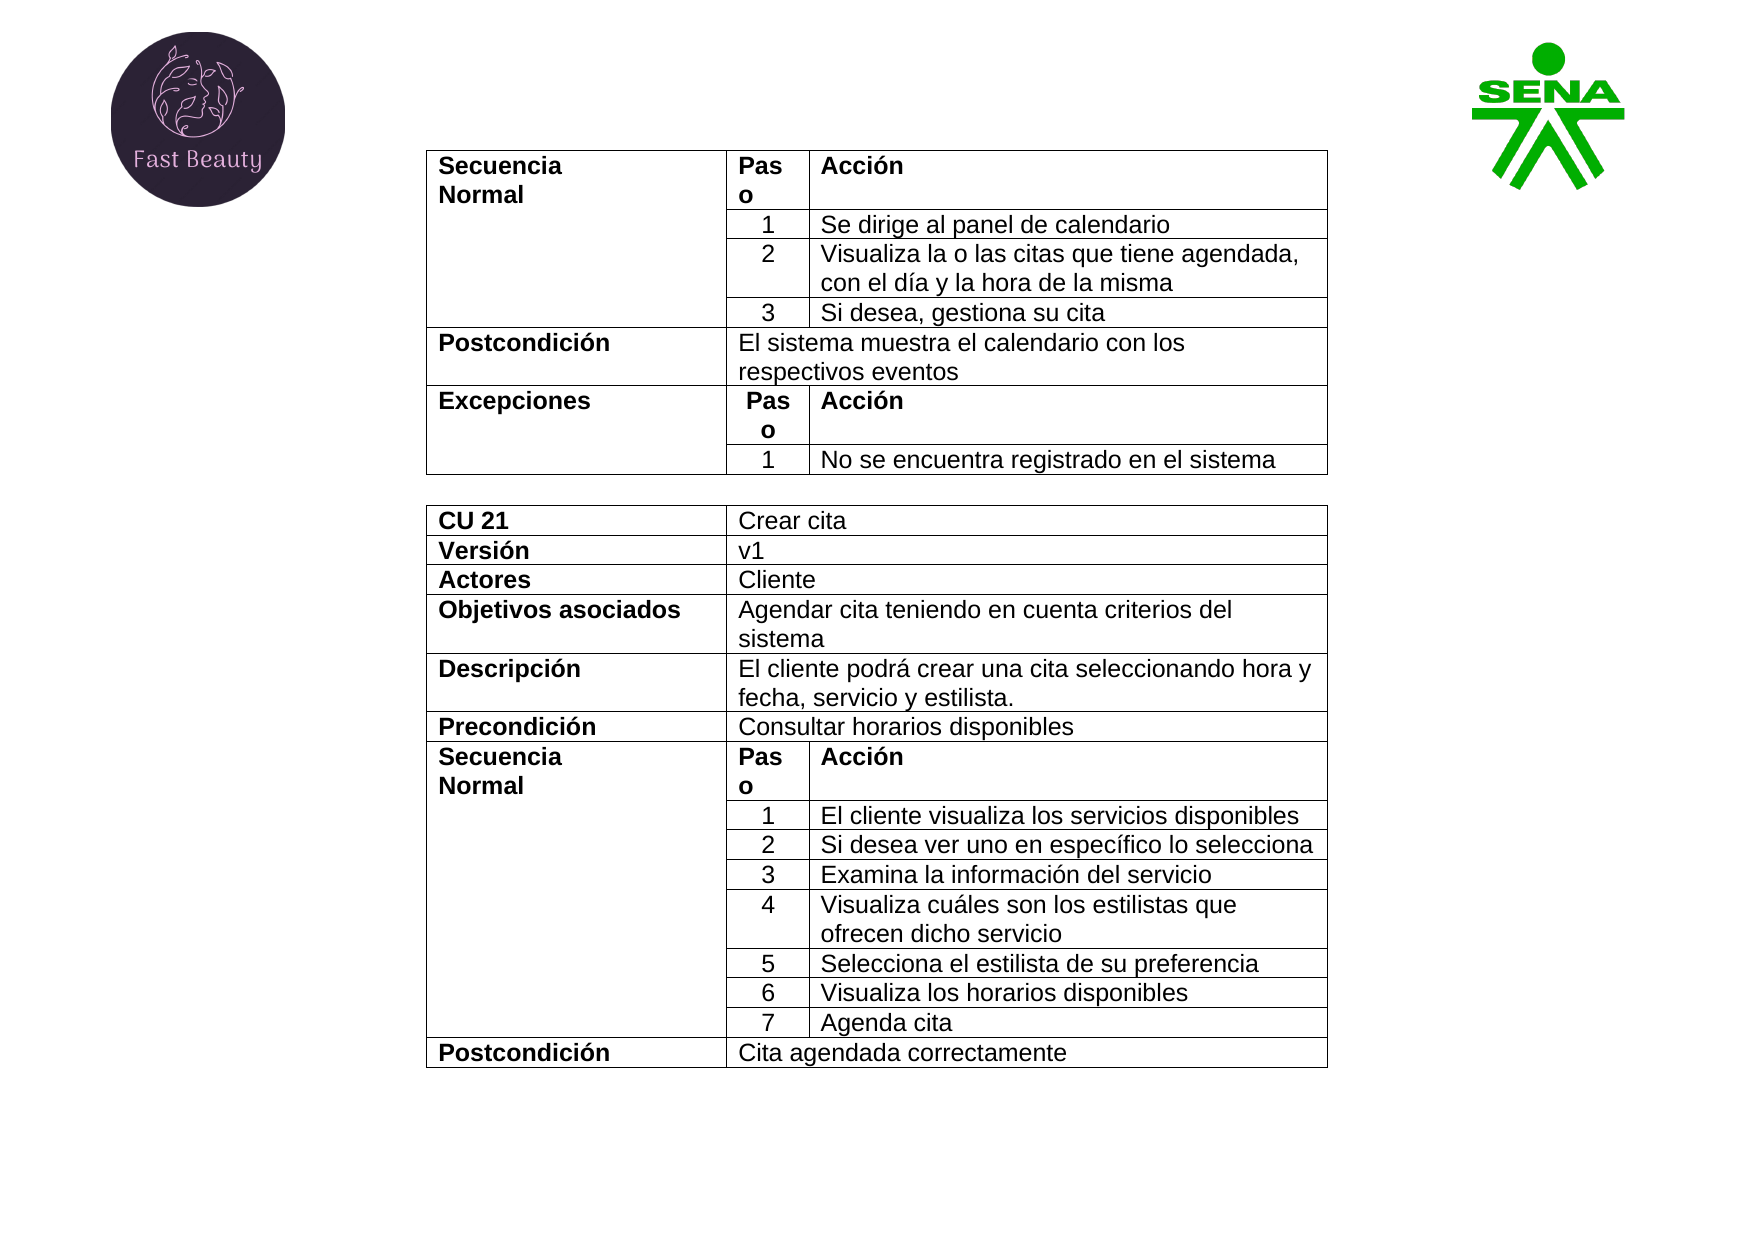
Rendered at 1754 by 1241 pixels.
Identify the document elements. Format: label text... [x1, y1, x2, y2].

table_cell Agenda cita [810, 1008, 1327, 1037]
table_cell Paso [727, 386, 809, 444]
table_cell Cliente [727, 565, 1327, 594]
table_cell No se encuentra registrado en el sistema [810, 445, 1327, 473]
picture [1465, 32, 1633, 200]
table_cell 3 [727, 298, 809, 327]
table_cell 1 [727, 445, 809, 473]
table_cell Visualiza los horarios disponibles [810, 978, 1327, 1007]
table_cell Actores [427, 565, 726, 594]
table_cell Postcondición [427, 1038, 726, 1067]
table_cell Acción [810, 386, 1327, 444]
table_cell Selecciona el estilista de su preferencia [810, 949, 1327, 977]
table_cell Cita agendada correctamente [727, 1038, 1327, 1067]
table_cell Acción [810, 742, 1327, 799]
table_cell Examina la información del servicio [810, 860, 1327, 889]
table_cell El cliente visualiza los servicios disponibles [810, 801, 1327, 829]
table_cell 4 [727, 890, 809, 947]
table_cell Se dirige al panel de calendario [810, 210, 1327, 238]
table_cell 1 [727, 801, 809, 829]
table_cell Acción [810, 151, 1327, 208]
table_cell Precondición [427, 712, 726, 741]
table_cell Secuencia Normal [427, 151, 726, 327]
table_cell Excepciones [427, 386, 726, 473]
picture [111, 32, 285, 207]
table_cell 1 [727, 210, 809, 238]
table_cell Paso [727, 742, 809, 799]
table_cell Visualiza cuáles son los estilistas que ofrecen dicho servicio [810, 890, 1327, 947]
table_cell Postcondición [427, 328, 726, 385]
table_cell v1 [727, 536, 1327, 564]
table_cell El sistema muestra el calendario con los respectivos eventos [727, 328, 1327, 385]
table_cell Paso [727, 151, 809, 208]
table_cell 6 [727, 978, 809, 1007]
table_cell Objetivos asociados [427, 595, 726, 653]
table_cell Consultar horarios disponibles [727, 712, 1327, 741]
table_cell 2 [727, 830, 809, 859]
table_header Crear cita [727, 506, 1327, 534]
table_cell 2 [727, 239, 809, 297]
table_cell Si desea ver uno en específico lo selecciona [810, 830, 1327, 859]
table_cell Versión [427, 536, 726, 564]
table_cell 5 [727, 949, 809, 977]
table_cell Agendar cita teniendo en cuenta criterios del sistema [727, 595, 1327, 653]
table_cell Si desea, gestiona su cita [810, 298, 1327, 327]
table_cell El cliente podrá crear una cita seleccionando hora y fecha, servicio y estilista. [727, 654, 1327, 711]
table_cell Secuencia Normal [427, 742, 726, 1037]
table_header CU 21 [427, 506, 726, 534]
table_cell 3 [727, 860, 809, 889]
table_cell Visualiza la o las citas que tiene agendada, con el día y la hora de la misma [810, 239, 1327, 297]
table_cell 7 [727, 1008, 809, 1037]
table_cell Descripción [427, 654, 726, 711]
